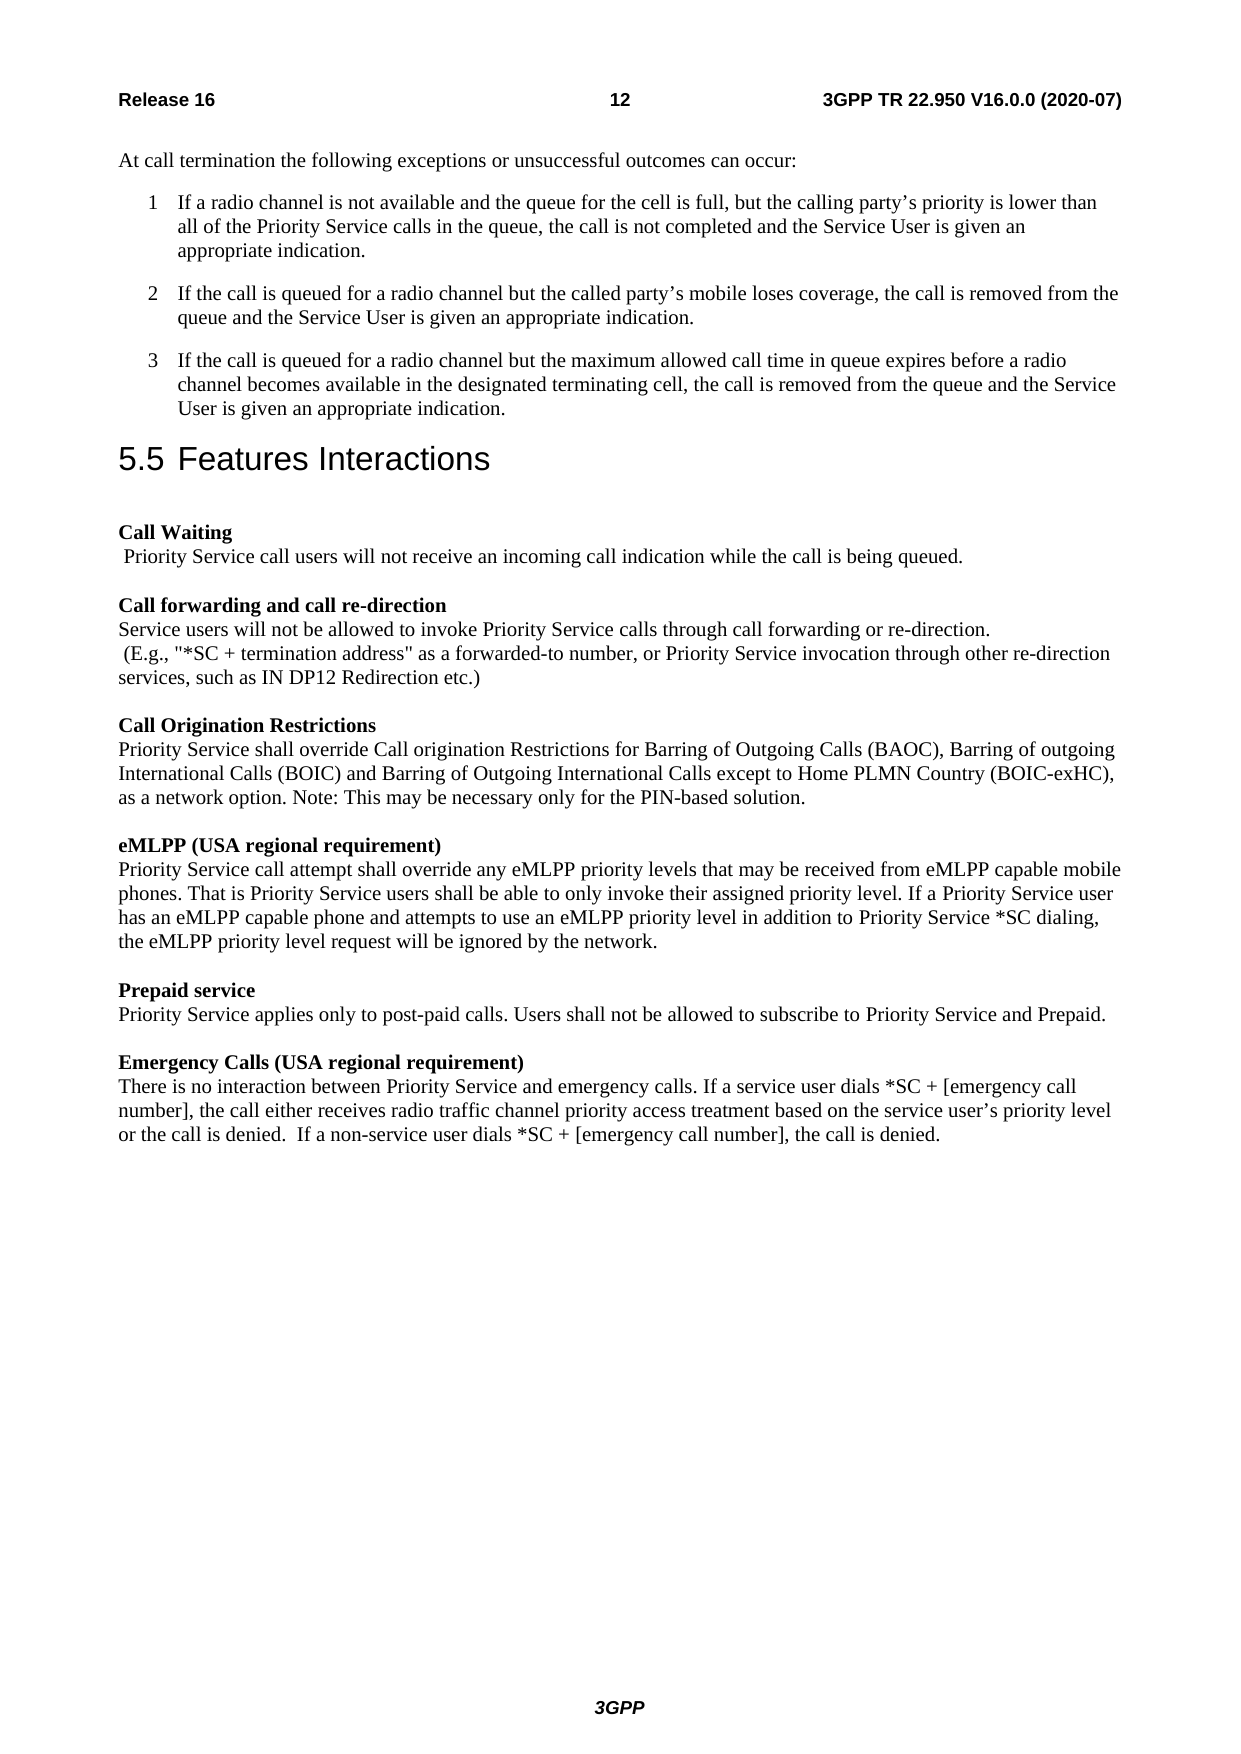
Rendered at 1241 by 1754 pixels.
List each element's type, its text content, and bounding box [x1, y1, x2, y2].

text Priority Service call users will not receive an incoming call indication while the call is being queued. [118, 544, 1122, 568]
text Priority Service shall override Call origination Restrictions for Barring of Outgoing Calls (BAOC), Barring of outgoing International Calls (BOIC) and Barring of Outgoing International Calls except to Home PLMN Country (BOIC-exHC), as a network option. Note: This may be necessary only for the PIN-based solution. [118, 737, 1122, 809]
text Prepaid service [118, 977, 1122, 1002]
text Priority Service applies only to post-paid calls. Users shall not be allowed to subscribe to Priority Service and Prepaid. [118, 1002, 1122, 1026]
text eMLPP (USA regional requirement) [118, 833, 1122, 857]
text Call Waiting [118, 520, 1122, 544]
text At call termination the following exceptions or unsuccessful outcomes can occur: [118, 147, 1122, 172]
text There is no interaction between Priority Service and emergency calls. If a service user dials *SC + [emergency call number], the call either receives radio traffic channel priority access treatment based on the service user’s priority level or the call is denied. If a non-service user dials *SC + [emergency call number], the call is denied. [118, 1074, 1122, 1146]
subtitle 5.5 Features Interactions [118, 439, 1122, 477]
text Call Origination Restrictions [118, 713, 1122, 737]
text 1 If a radio channel is not available and the queue for the cell is full, but the calling party’s priority is lower than all of the Priority Service calls in the queue, the call is not completed and the Service User is given an appropriate indication. [148, 190, 1122, 262]
text Call forwarding and call re-direction [118, 592, 1122, 617]
text Service users will not be allowed to invoke Priority Service calls through call forwarding or re-direction. [118, 617, 1122, 641]
text Priority Service call attempt shall override any eMLPP priority levels that may be received from eMLPP capable mobile phones. That is Priority Service users shall be able to only invoke their assigned priority level. If a Priority Service user has an eMLPP capable phone and attempts to use an eMLPP priority level in addition to Priority Service *SC dialing, the eMLPP priority level request will be ignored by the network. [118, 857, 1122, 953]
text 3 If the call is queued for a radio channel but the maximum allowed call time in queue expires before a radio channel becomes available in the designated terminating cell, the call is removed from the queue and the Service User is given an appropriate indication. [148, 348, 1122, 420]
text Emergency Calls (USA regional requirement) [118, 1050, 1122, 1074]
text (E.g., "*SC + termination address" as a forwarded-to number, or Priority Service invocation through other re-direction services, such as IN DP12 Redirection etc.) [118, 641, 1122, 689]
text 2 If the call is queued for a radio channel but the called party’s mobile loses coverage, the call is removed from the queue and the Service User is given an appropriate indication. [148, 281, 1122, 329]
